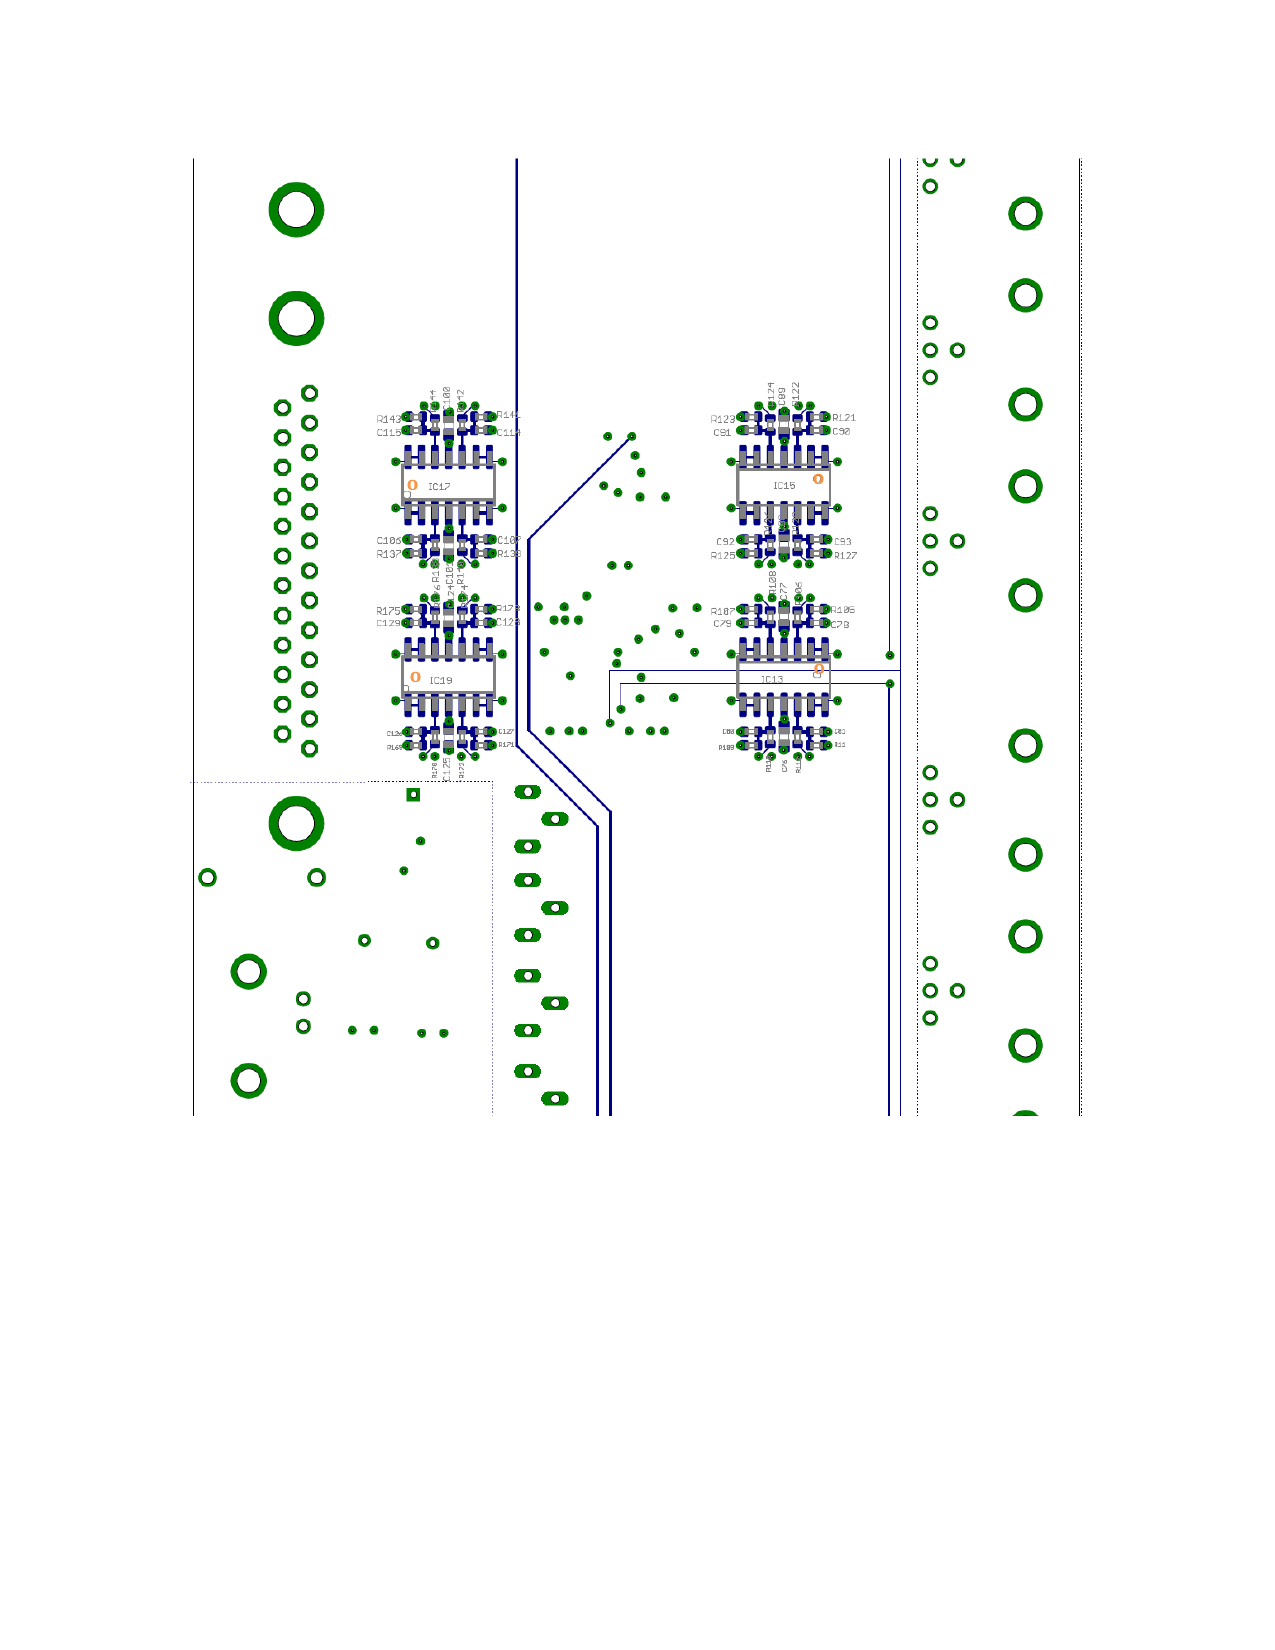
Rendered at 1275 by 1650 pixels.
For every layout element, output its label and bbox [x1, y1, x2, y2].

picture [187, 150, 1088, 1125]
